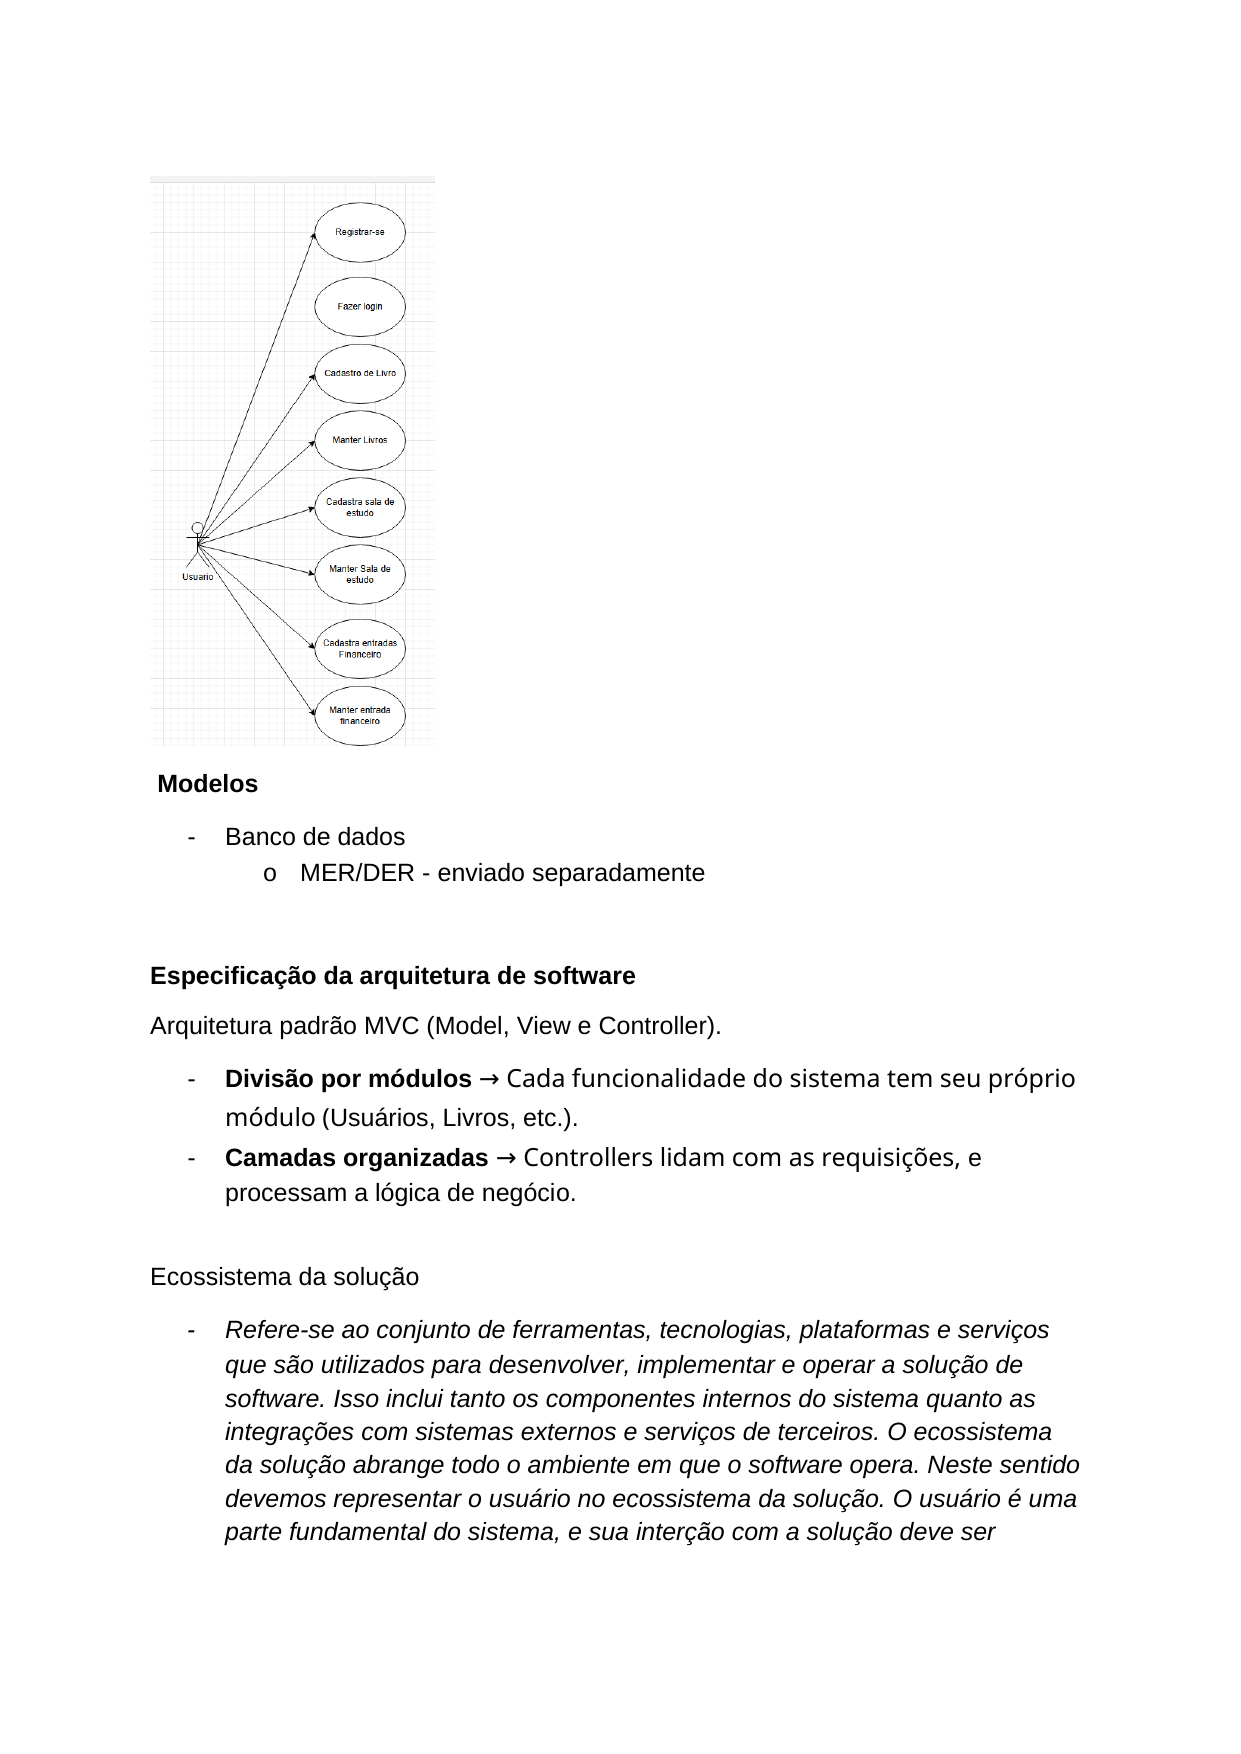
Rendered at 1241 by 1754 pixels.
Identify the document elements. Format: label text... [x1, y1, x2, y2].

picture [150, 176, 436, 747]
list Divisão por módulos → Cada funcionalidade do sistema tem seu próprio módulo (Usuários, Livros, etc.). [187, 1061, 1090, 1134]
list MER/DER - enviado separadamente [262, 858, 1090, 889]
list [187, 1312, 1090, 1546]
text Especificação da arquitetura de software [150, 961, 1090, 989]
list Camadas organizadas → Controllers lidam com as requisições, e processam a lógica de negócio. [187, 1139, 1090, 1207]
text Arquitetura padrão MVC (Model, View e Controller). [150, 1011, 1090, 1039]
text Ecossistema da solução [150, 1262, 1090, 1290]
list Banco de dados [187, 819, 1090, 853]
text Modelos [150, 769, 1090, 797]
